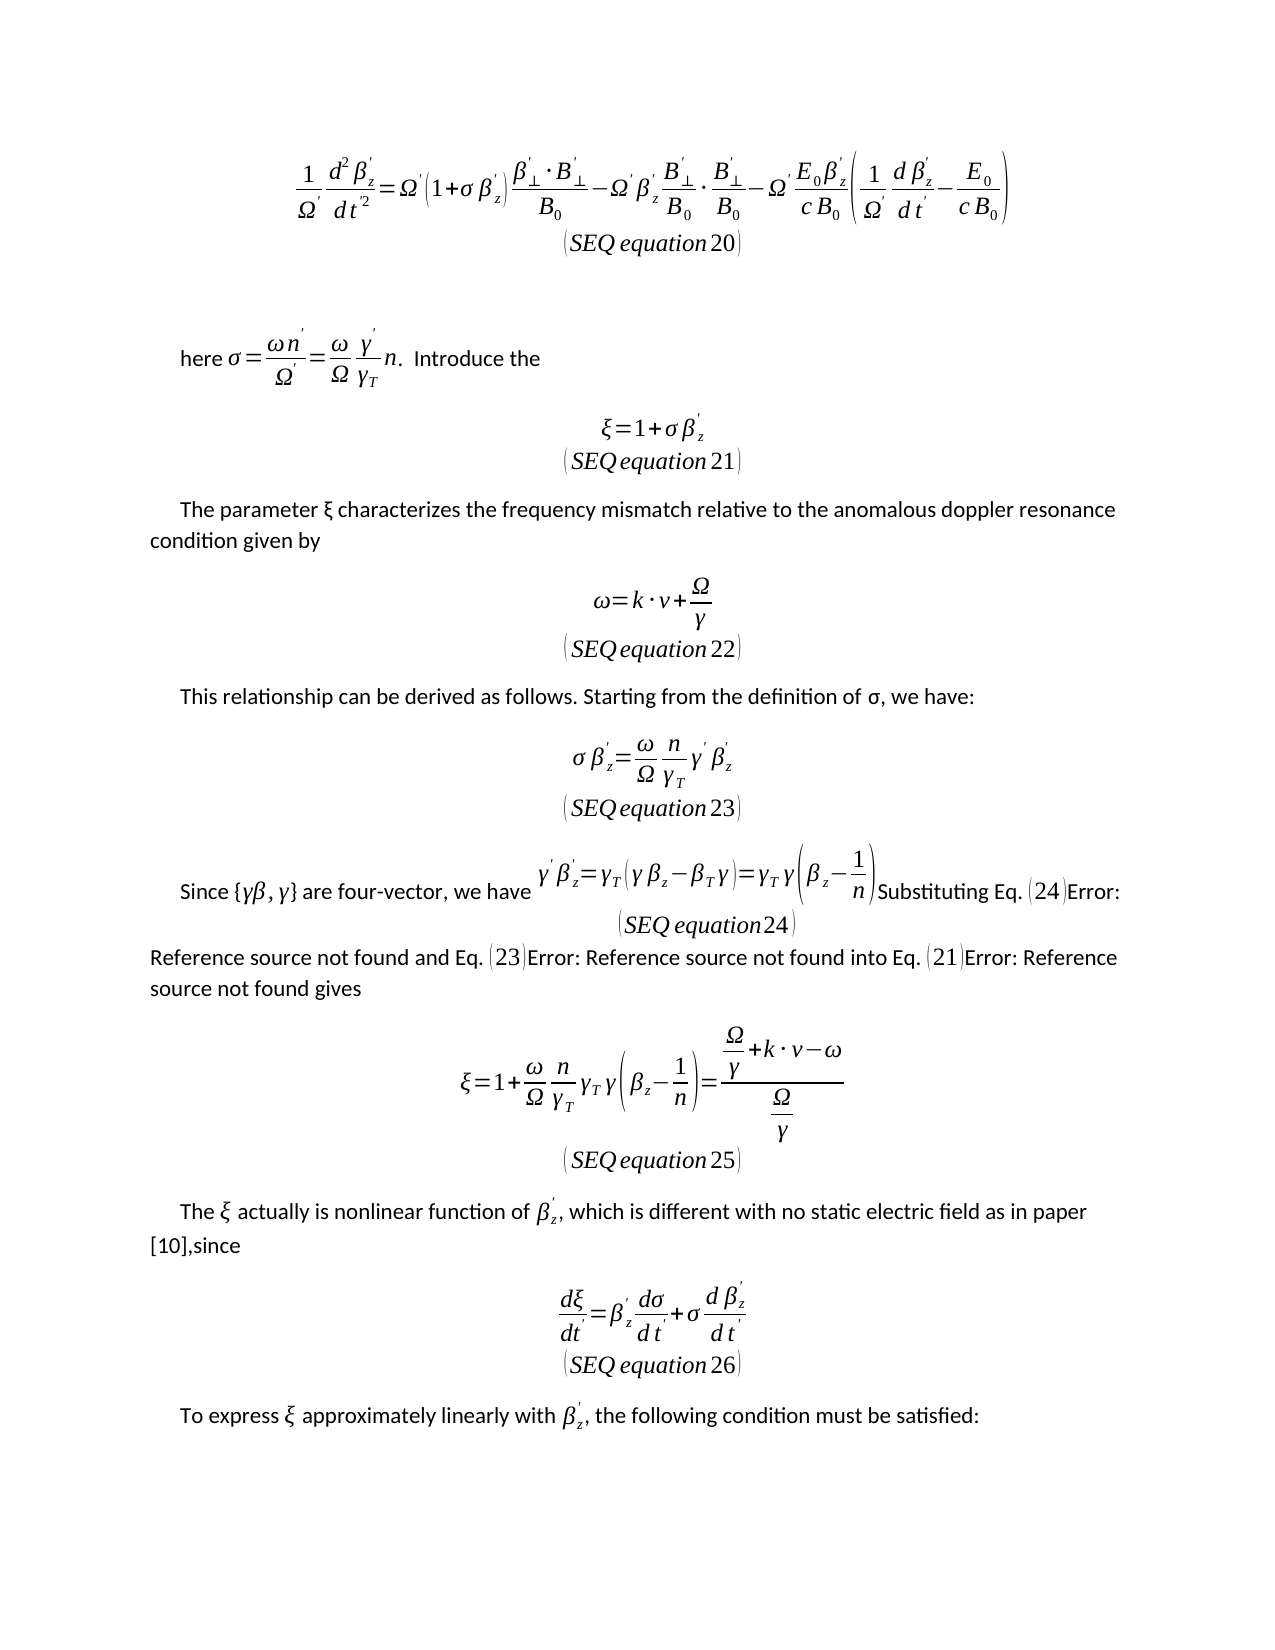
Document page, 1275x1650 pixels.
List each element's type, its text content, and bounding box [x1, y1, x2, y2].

text The parameter ξ characterizes the frequency mismatch relative to the anomalous doppler resonance condition given by [150, 496, 1125, 554]
text This relationship can be derived as follows. Starting from the definition of σ, we have: [150, 682, 1125, 710]
text here . Introduce the [150, 325, 1125, 391]
text To express approximately linearly with , the following condition must be satisfied: [150, 1398, 1125, 1433]
text The actually is nonlinear function of , which is different with no static electric field as in paper [10],since [150, 1194, 1125, 1259]
text Since {} are four-vector, we have Substituting Eq. and Eq. into Eq. gives [150, 843, 1125, 1002]
